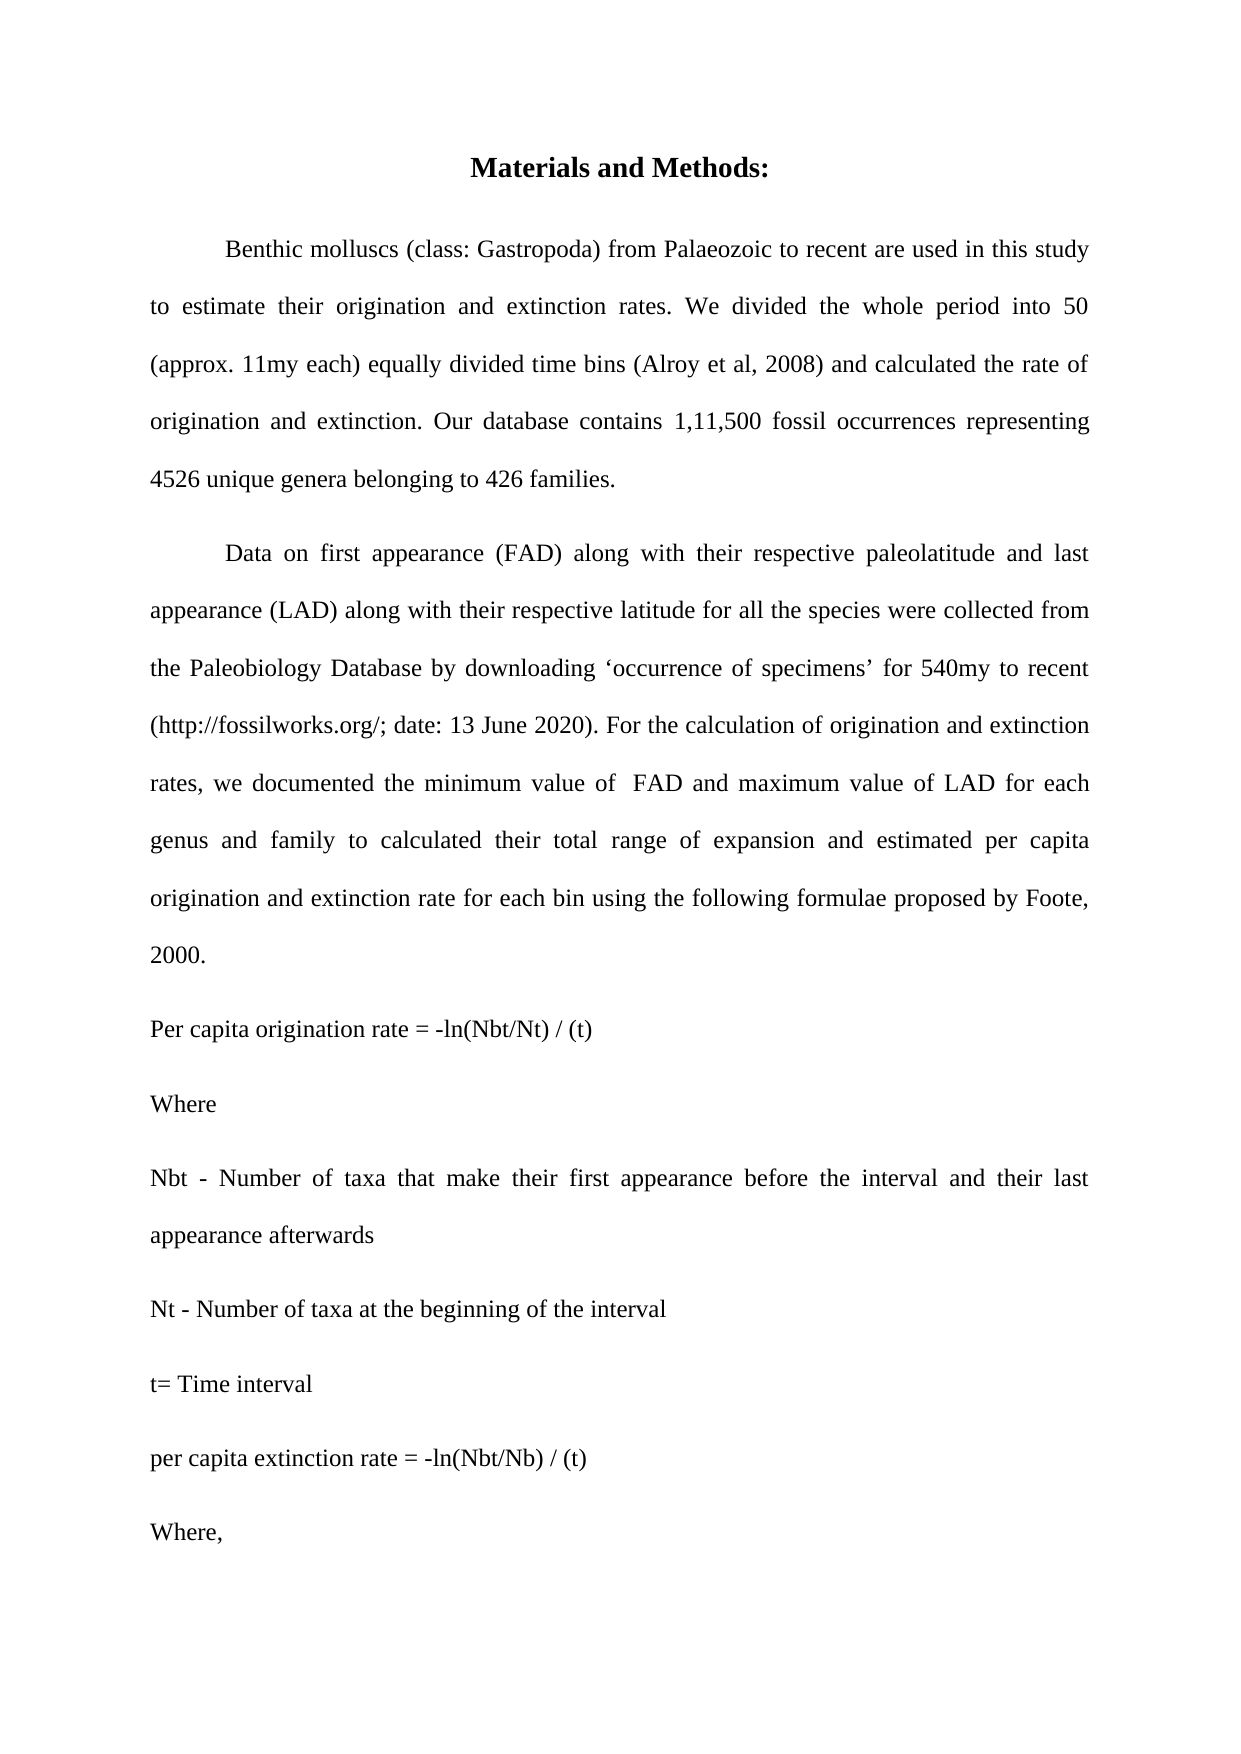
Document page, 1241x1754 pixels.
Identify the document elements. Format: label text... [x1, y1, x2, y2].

text Nbt - Number of taxa that make their first appearance before the interval and their last appearance afterwards [150, 1163, 1090, 1249]
text Where [150, 1089, 1090, 1117]
text Where, [150, 1517, 1090, 1546]
text Nt - Number of taxa at the beginning of the interval [150, 1294, 1090, 1323]
text per capita extinction rate = -ln(Nbt/Nb) / (t) [150, 1443, 1090, 1472]
text Materials and Methods: [150, 150, 1090, 183]
text Per capita origination rate = -ln(Nbt/Nt) / (t) [150, 1014, 1090, 1043]
text Data on first appearance (FAD) along with their respective paleolatitude and last appearance (LAD) along with their respective latitude for all the species were collected from the Paleobiology Database by downloading ‘occurrence of specimens’ for 540my to recent (http://fossilworks.org/; date: 13 June 2020). For the calculation of origination and extinction rates, we documented the minimum value of FAD and maximum value of LAD for each genus and family to calculated their total range of expansion and estimated per capita origination and extinction rate for each bin using the following formulae proposed by Foote, 2000. [150, 538, 1090, 969]
text t= Time interval [150, 1369, 1090, 1397]
text Benthic molluscs (class: Gastropoda) from Palaeozoic to recent are used in this study to estimate their origination and extinction rates. We divided the whole period into 50 (approx. 11my each) equally divided time bins (Alroy et al, 2008) and calculated the rate of origination and extinction. Our database contains 1,11,500 fossil occurrences representing 4526 unique genera belonging to 426 families. [150, 234, 1090, 492]
